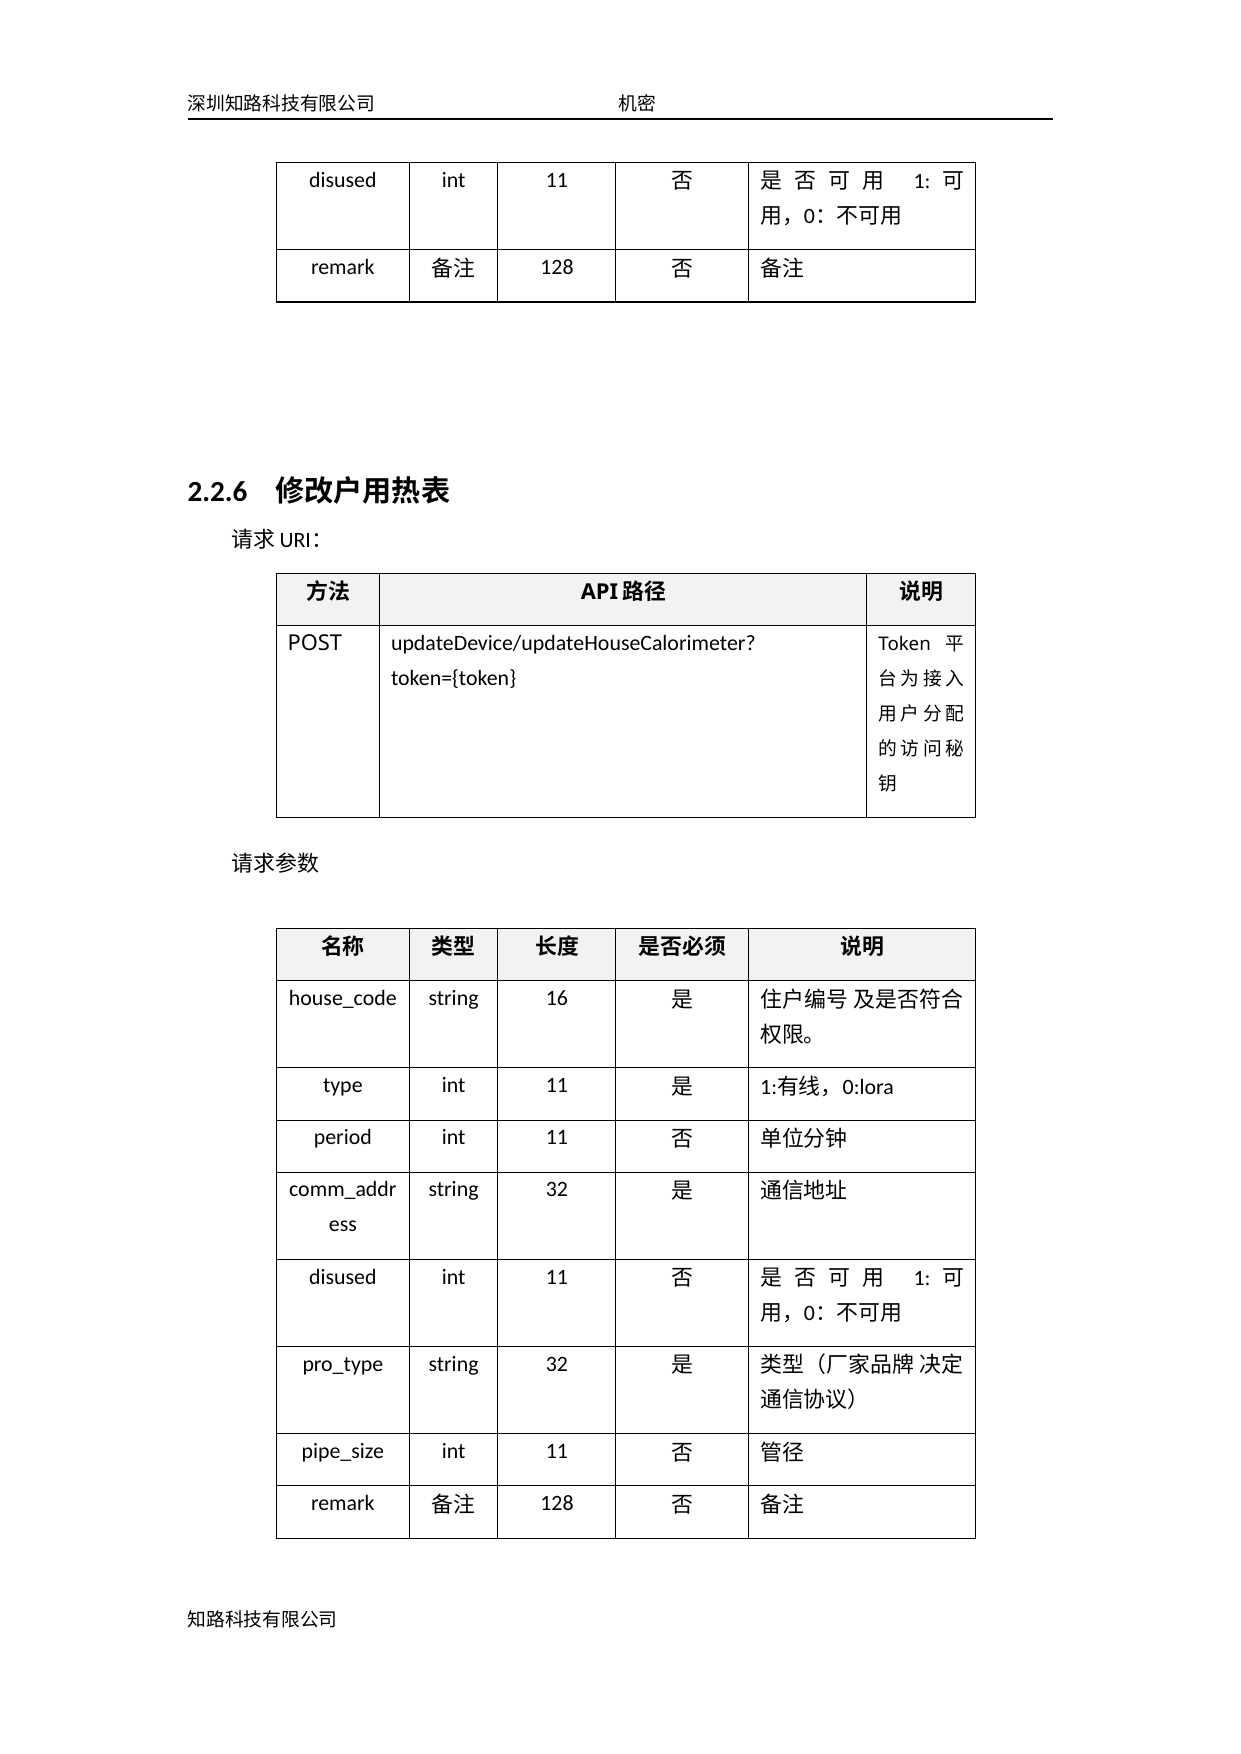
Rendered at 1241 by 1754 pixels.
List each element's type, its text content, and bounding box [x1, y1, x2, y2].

table_header 是否必须 [616, 929, 748, 980]
table_cell pipe_size [277, 1434, 409, 1485]
table_header 长度 [498, 929, 615, 980]
table_cell 否 [616, 1486, 748, 1538]
table_cell 16 [498, 981, 615, 1067]
table_cell 是 [616, 1347, 748, 1433]
table_cell int [410, 163, 497, 249]
table_cell int [410, 1434, 497, 1485]
table_cell 备注 [410, 1486, 497, 1538]
table_cell 是否可用 1:可用，0：不可用 [749, 163, 975, 249]
table_cell 11 [498, 1434, 615, 1485]
table_cell 11 [498, 1068, 615, 1119]
table_cell 备注 [749, 1486, 975, 1538]
table_cell 是 [616, 1068, 748, 1119]
table_cell string [410, 1173, 497, 1259]
table_cell remark [277, 250, 409, 301]
table_cell 单位分钟 [749, 1121, 975, 1172]
table_cell pro_type [277, 1347, 409, 1433]
table_cell 否 [616, 1121, 748, 1172]
table_cell 备注 [410, 250, 497, 301]
table_cell 类型（厂家品牌 决定通信协议） [749, 1347, 975, 1433]
table_cell 128 [498, 250, 615, 301]
table_cell 32 [498, 1173, 615, 1259]
table_cell 管径 [749, 1434, 975, 1485]
table_cell comm_address [277, 1173, 409, 1259]
table_cell int [410, 1121, 497, 1172]
table_cell int [410, 1260, 497, 1346]
table_header 说明 [867, 574, 975, 625]
table_cell 是 [616, 1173, 748, 1259]
table_cell 是否可用 1:可用，0：不可用 [749, 1260, 975, 1346]
table_cell 11 [498, 163, 615, 249]
table_cell 住户编号 及是否符合权限。 [749, 981, 975, 1067]
table_cell 否 [616, 1260, 748, 1346]
table_header 名称 [277, 929, 409, 980]
table_cell type [277, 1068, 409, 1119]
table_cell disused [277, 163, 409, 249]
table_cell 1:有线，0:lora [749, 1068, 975, 1119]
table_cell string [410, 1347, 497, 1433]
table_cell 否 [616, 163, 748, 249]
table_cell int [410, 1068, 497, 1119]
table_cell remark [277, 1486, 409, 1538]
table_cell 32 [498, 1347, 615, 1433]
table_cell 是 [616, 981, 748, 1067]
table_cell updateDevice/updateHouseCalorimeter?token={token} [380, 626, 866, 817]
table_cell string [410, 981, 497, 1067]
table_cell 备注 [749, 250, 975, 301]
table_cell 11 [498, 1260, 615, 1346]
table_cell period [277, 1121, 409, 1172]
subtitle 请求参数 [231, 845, 1053, 878]
table_cell 128 [498, 1486, 615, 1538]
table_cell house_code [277, 981, 409, 1067]
table_header 类型 [410, 929, 497, 980]
table_cell Token平台为接入用户分配的访问秘钥 [867, 626, 975, 817]
text 请求URI： [187, 521, 1053, 554]
subtitle 修改户用热表 [187, 456, 1053, 521]
table_cell 11 [498, 1121, 615, 1172]
table_header 说明 [749, 929, 975, 980]
table_cell disused [277, 1260, 409, 1346]
table_cell 否 [616, 250, 748, 301]
table_cell 否 [616, 1434, 748, 1485]
table_header API路径 [380, 574, 866, 625]
table_cell POST [277, 626, 379, 817]
table_header 方法 [277, 574, 379, 625]
table_cell 通信地址 [749, 1173, 975, 1259]
